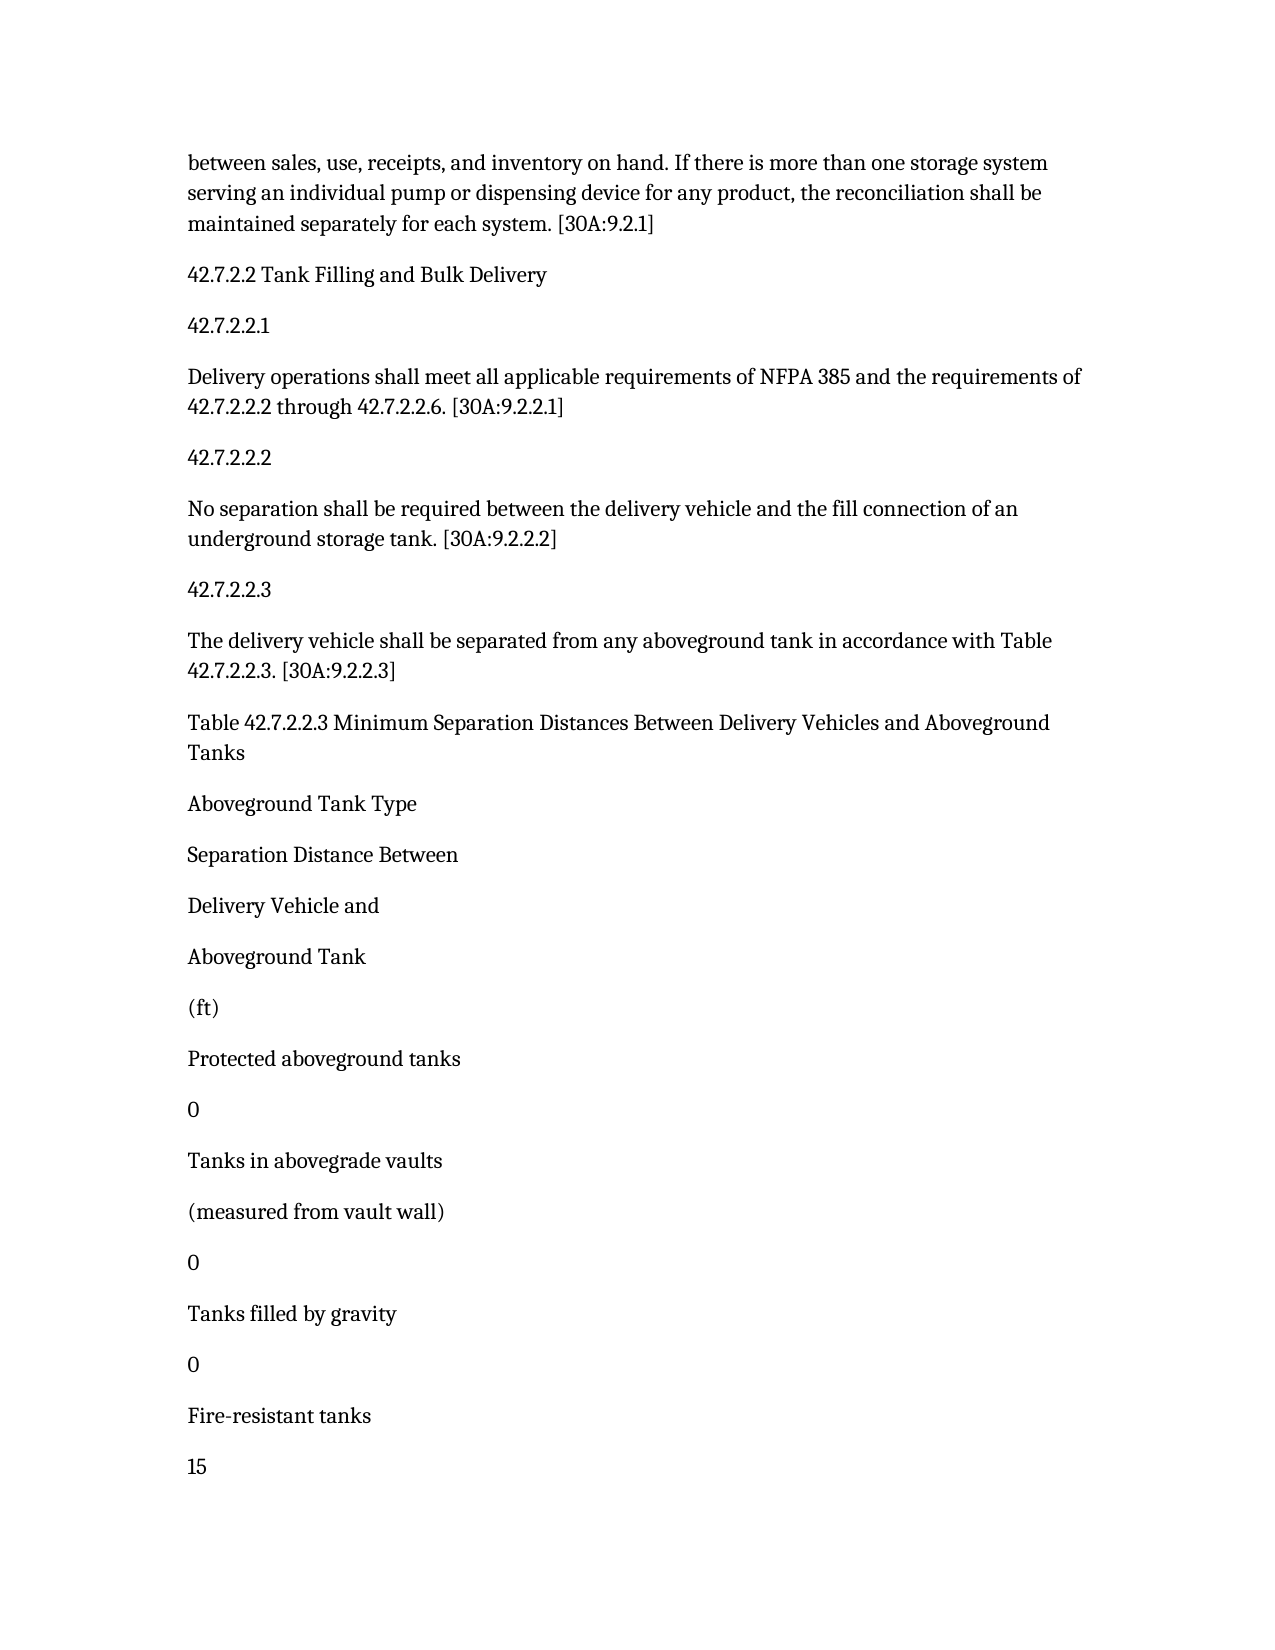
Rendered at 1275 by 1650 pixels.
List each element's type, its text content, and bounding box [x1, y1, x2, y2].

text The delivery vehicle shall be separated from any aboveground tank in accordance with Table 42.7.2.2.3. [30A:9.2.2.3] [187, 628, 1087, 685]
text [187, 150, 1087, 237]
text Protected aboveground tanks [187, 1046, 1087, 1072]
text No separation shall be required between the delivery vehicle and the fill connection of an underground storage tank. [30A:9.2.2.2] [187, 496, 1087, 552]
text Delivery operations shall meet all applicable requirements of NFPA 385 and the requirements of 42.7.2.2.2 through 42.7.2.2.6. [30A:9.2.2.1] [187, 363, 1087, 420]
text Aboveground Tank Type [187, 791, 1087, 817]
text 42.7.2.2.1 [187, 312, 1087, 339]
text Tanks in abovegrade vaults [187, 1148, 1087, 1174]
text Delivery Vehicle and [187, 893, 1087, 919]
text 0 [187, 1097, 1087, 1123]
text Separation Distance Between [187, 842, 1087, 868]
text Fire-resistant tanks [187, 1403, 1087, 1429]
text 15 [187, 1454, 1087, 1481]
text 42.7.2.2 Tank Filling and Bulk Delivery [187, 261, 1087, 288]
text Tanks filled by gravity [187, 1301, 1087, 1327]
text (ft) [187, 995, 1087, 1021]
text Table 42.7.2.2.3 Minimum Separation Distances Between Delivery Vehicles and Aboveground Tanks [187, 709, 1087, 766]
text Aboveground Tank [187, 944, 1087, 970]
text 42.7.2.2.3 [187, 577, 1087, 603]
text 0 [187, 1250, 1087, 1276]
text 42.7.2.2.2 [187, 445, 1087, 471]
text 0 [187, 1352, 1087, 1378]
text (measured from vault wall) [187, 1199, 1087, 1225]
